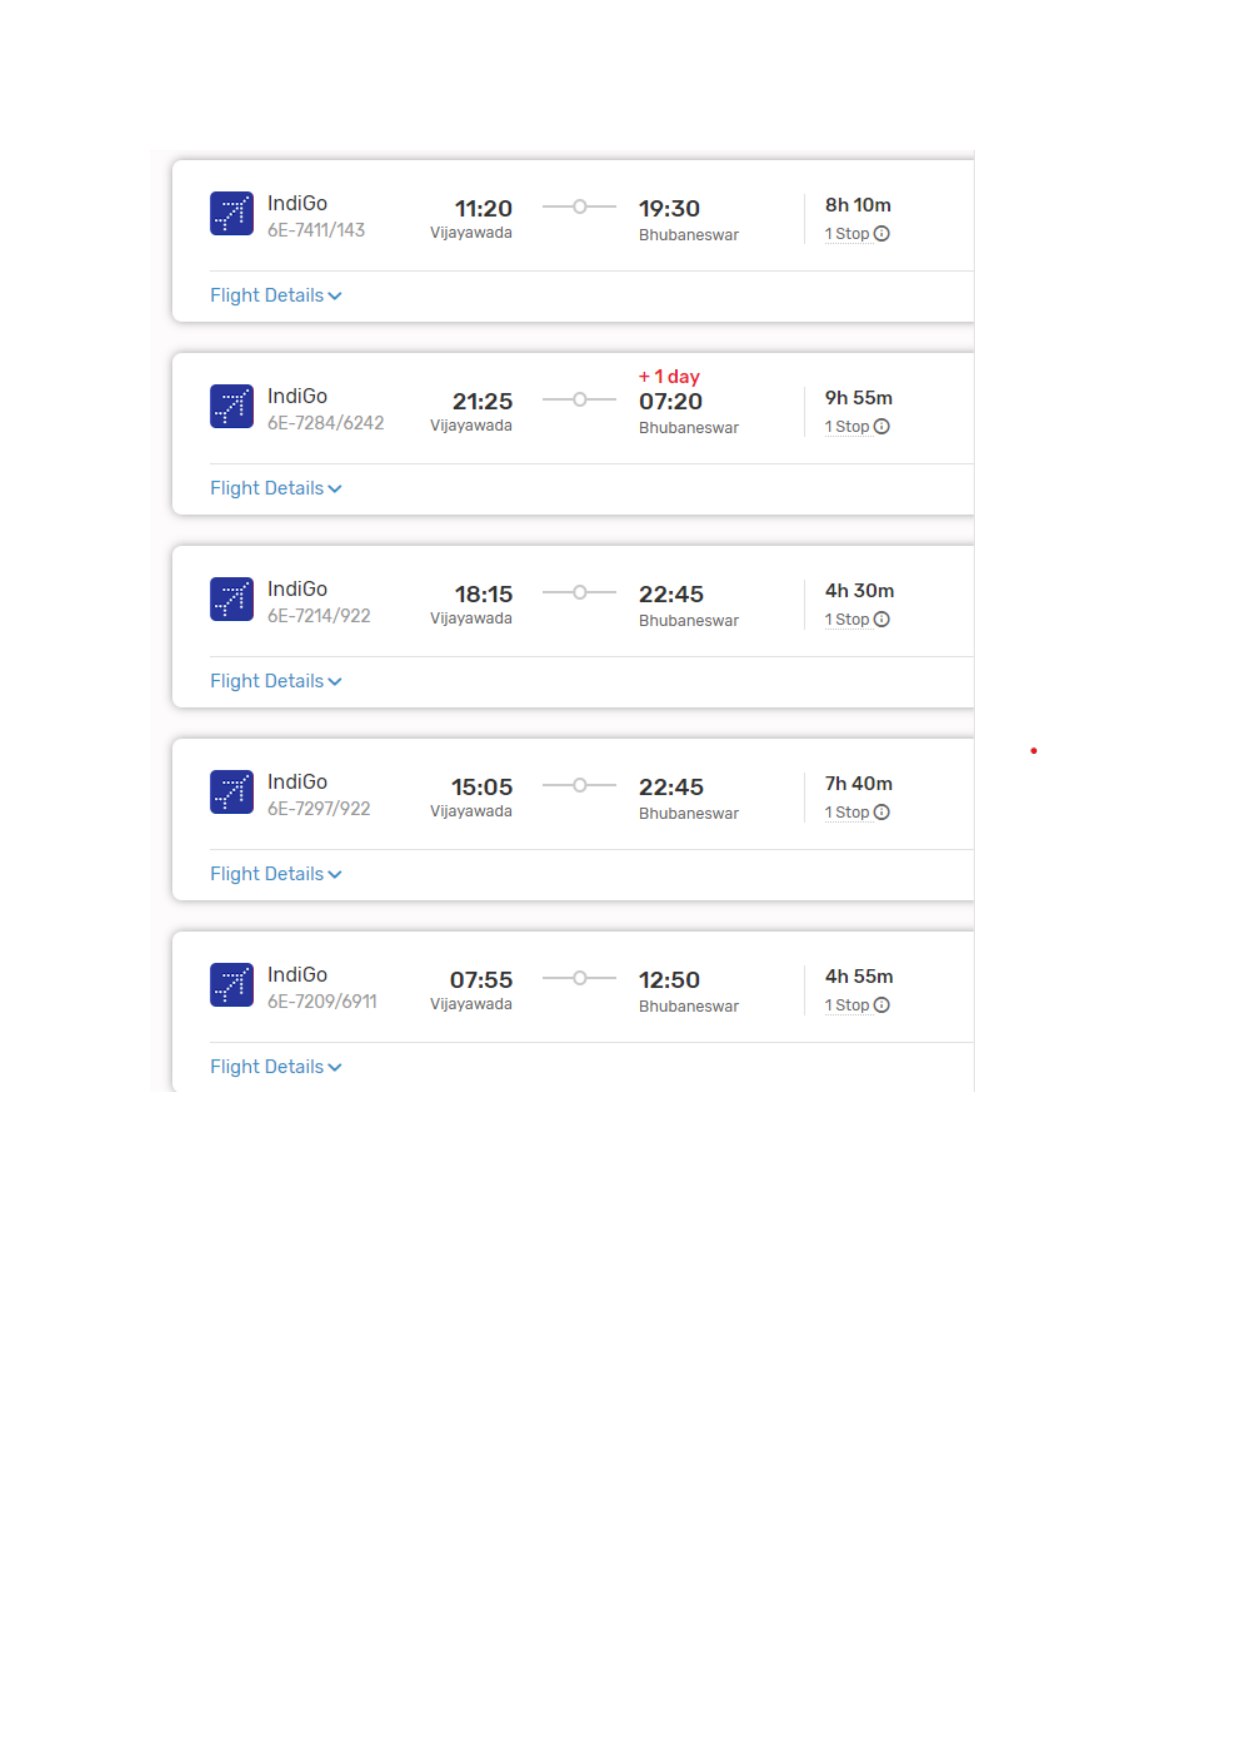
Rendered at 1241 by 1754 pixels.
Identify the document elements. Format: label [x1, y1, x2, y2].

picture [150, 150, 1038, 1092]
